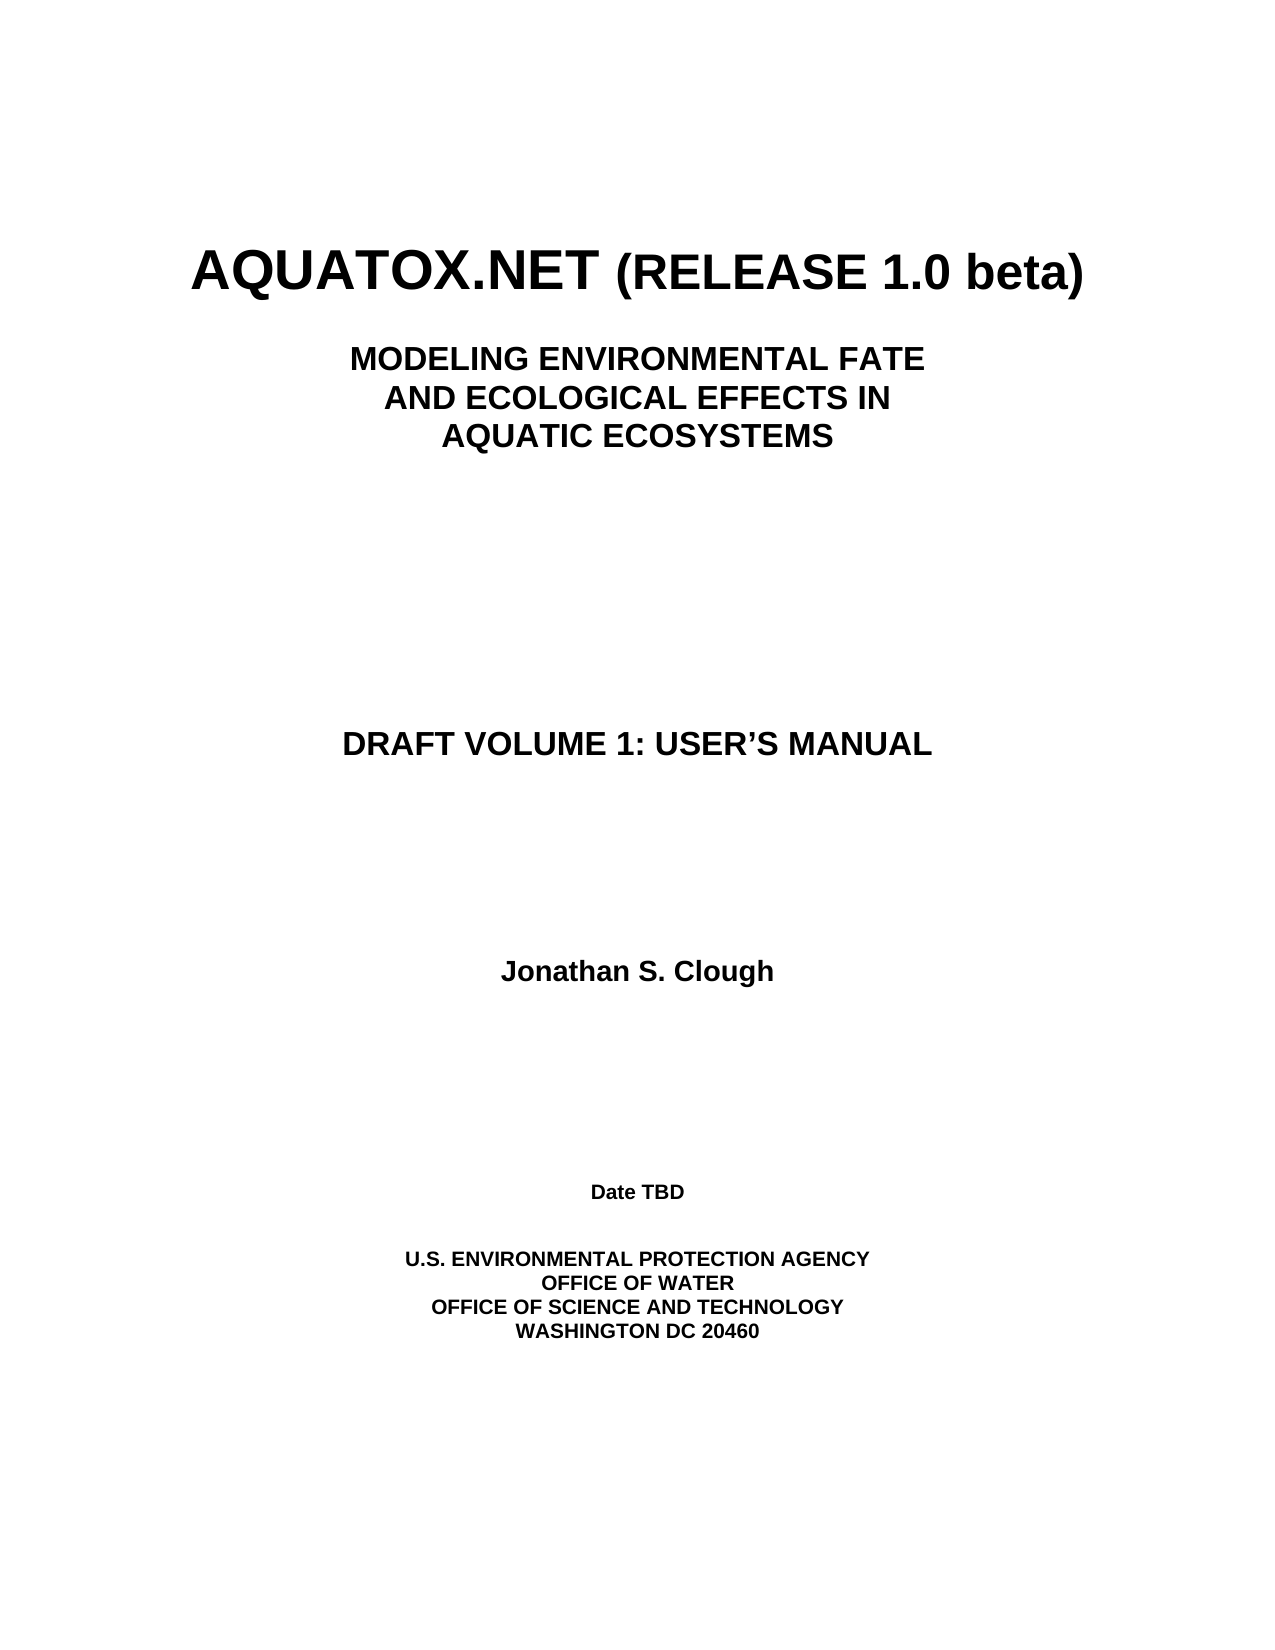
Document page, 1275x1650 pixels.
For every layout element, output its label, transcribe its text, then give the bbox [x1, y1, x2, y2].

text AND ECOLOGICAL EFFECTS IN [187, 378, 1087, 416]
text Jonathan S. Clough [187, 954, 1087, 988]
text AQUATIC ECOSYSTEMS [187, 416, 1087, 454]
text OFFICE OF WATER [187, 1271, 1087, 1294]
text OFFICE OF SCIENCE AND TECHNOLOGY [187, 1294, 1087, 1318]
text Date TBD [187, 1179, 1087, 1203]
text WASHINGTON DC 20460 [187, 1318, 1087, 1342]
text MODELING ENVIRONMENTAL FATE [187, 339, 1087, 378]
text U.S. ENVIRONMENTAL PROTECTION AGENCY [187, 1247, 1087, 1271]
text AQUATOX.NET (RELEASE 1.0 beta) [187, 236, 1087, 301]
text DRAFT VOLUME 1: USER’S MANUAL [187, 724, 1087, 762]
